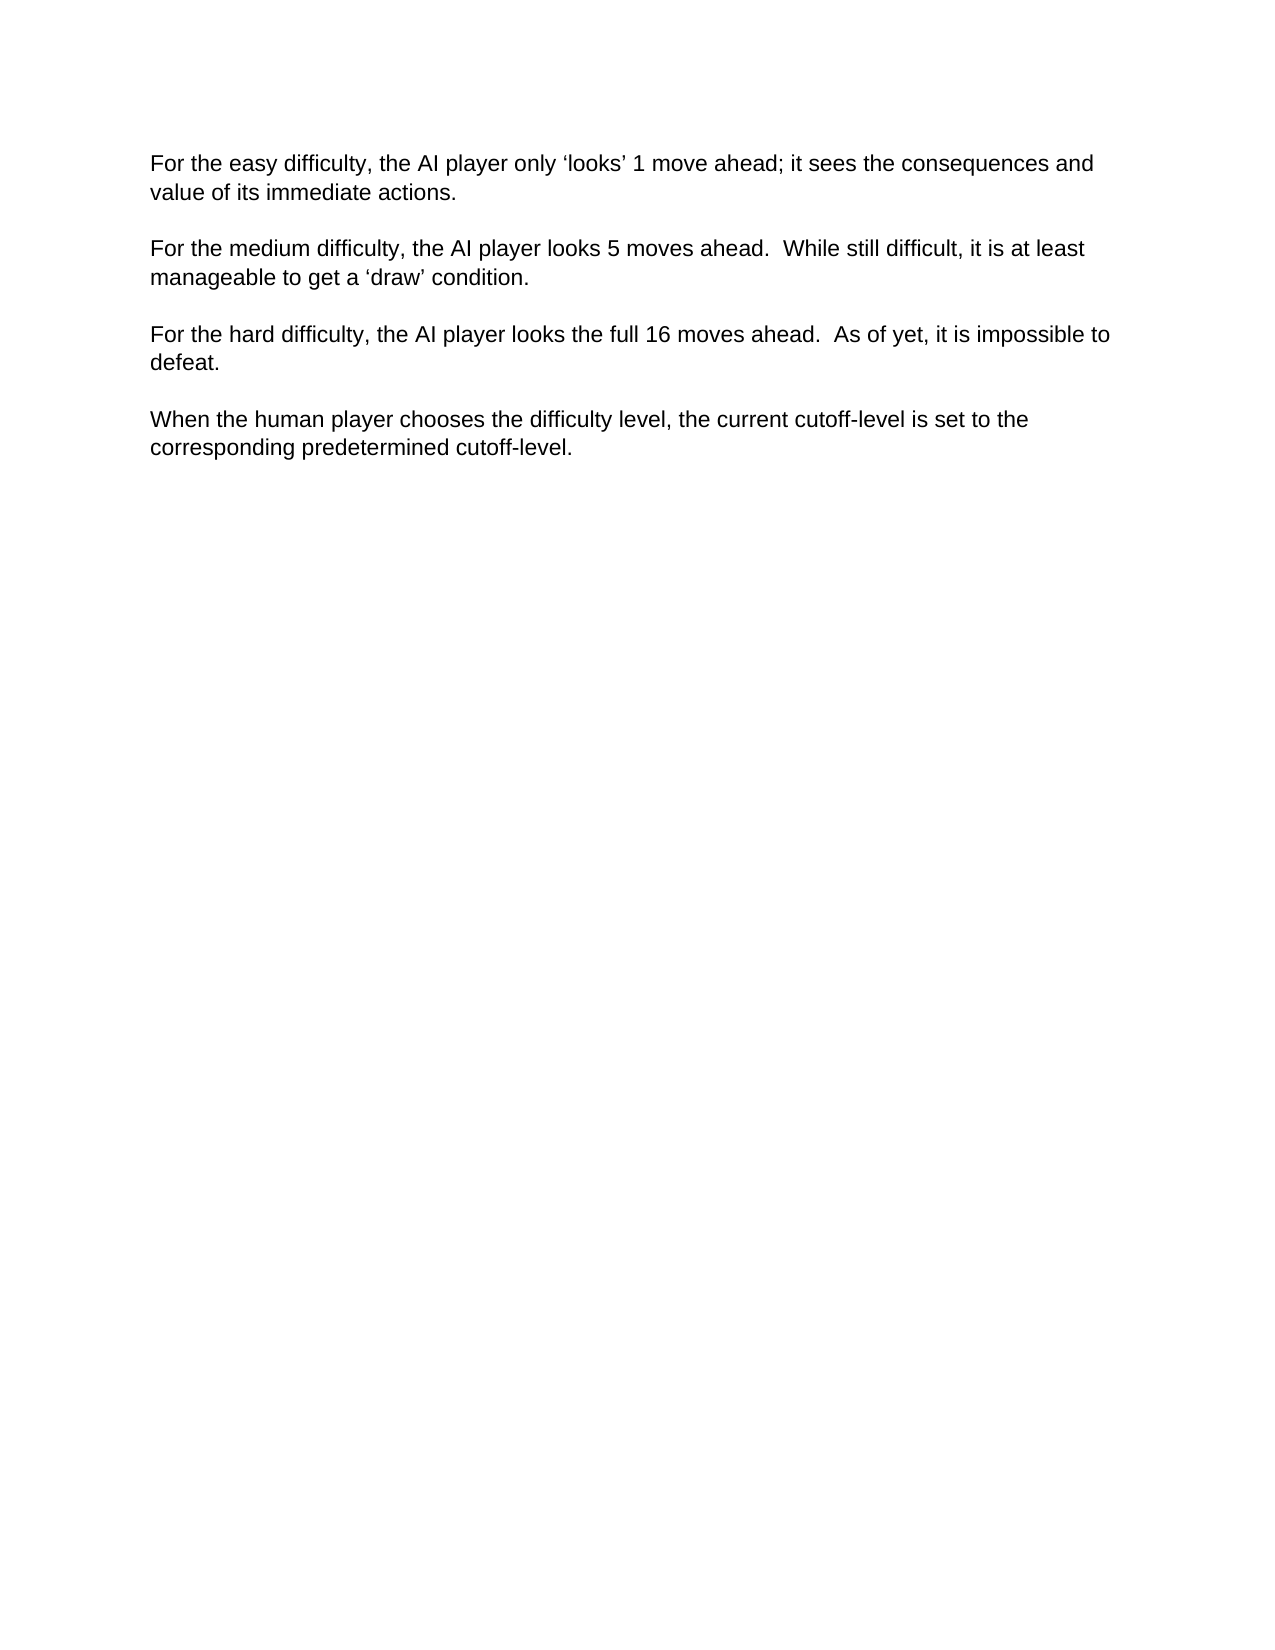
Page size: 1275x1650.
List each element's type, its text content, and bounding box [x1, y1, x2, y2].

text For the hard difficulty, the AI player looks the full 16 moves ahead. As of yet, it is impossible to defeat. [150, 321, 1125, 375]
text For the easy difficulty, the AI player only ‘looks’ 1 move ahead; it sees the consequences and value of its immediate actions. [150, 150, 1125, 205]
text For the medium difficulty, the AI player looks 5 moves ahead. While still difficult, it is at least manageable to get a ‘draw’ condition. [150, 235, 1125, 290]
text When the human player chooses the difficulty level, the current cutoff-level is set to the corresponding predetermined cutoff-level. [150, 406, 1125, 461]
